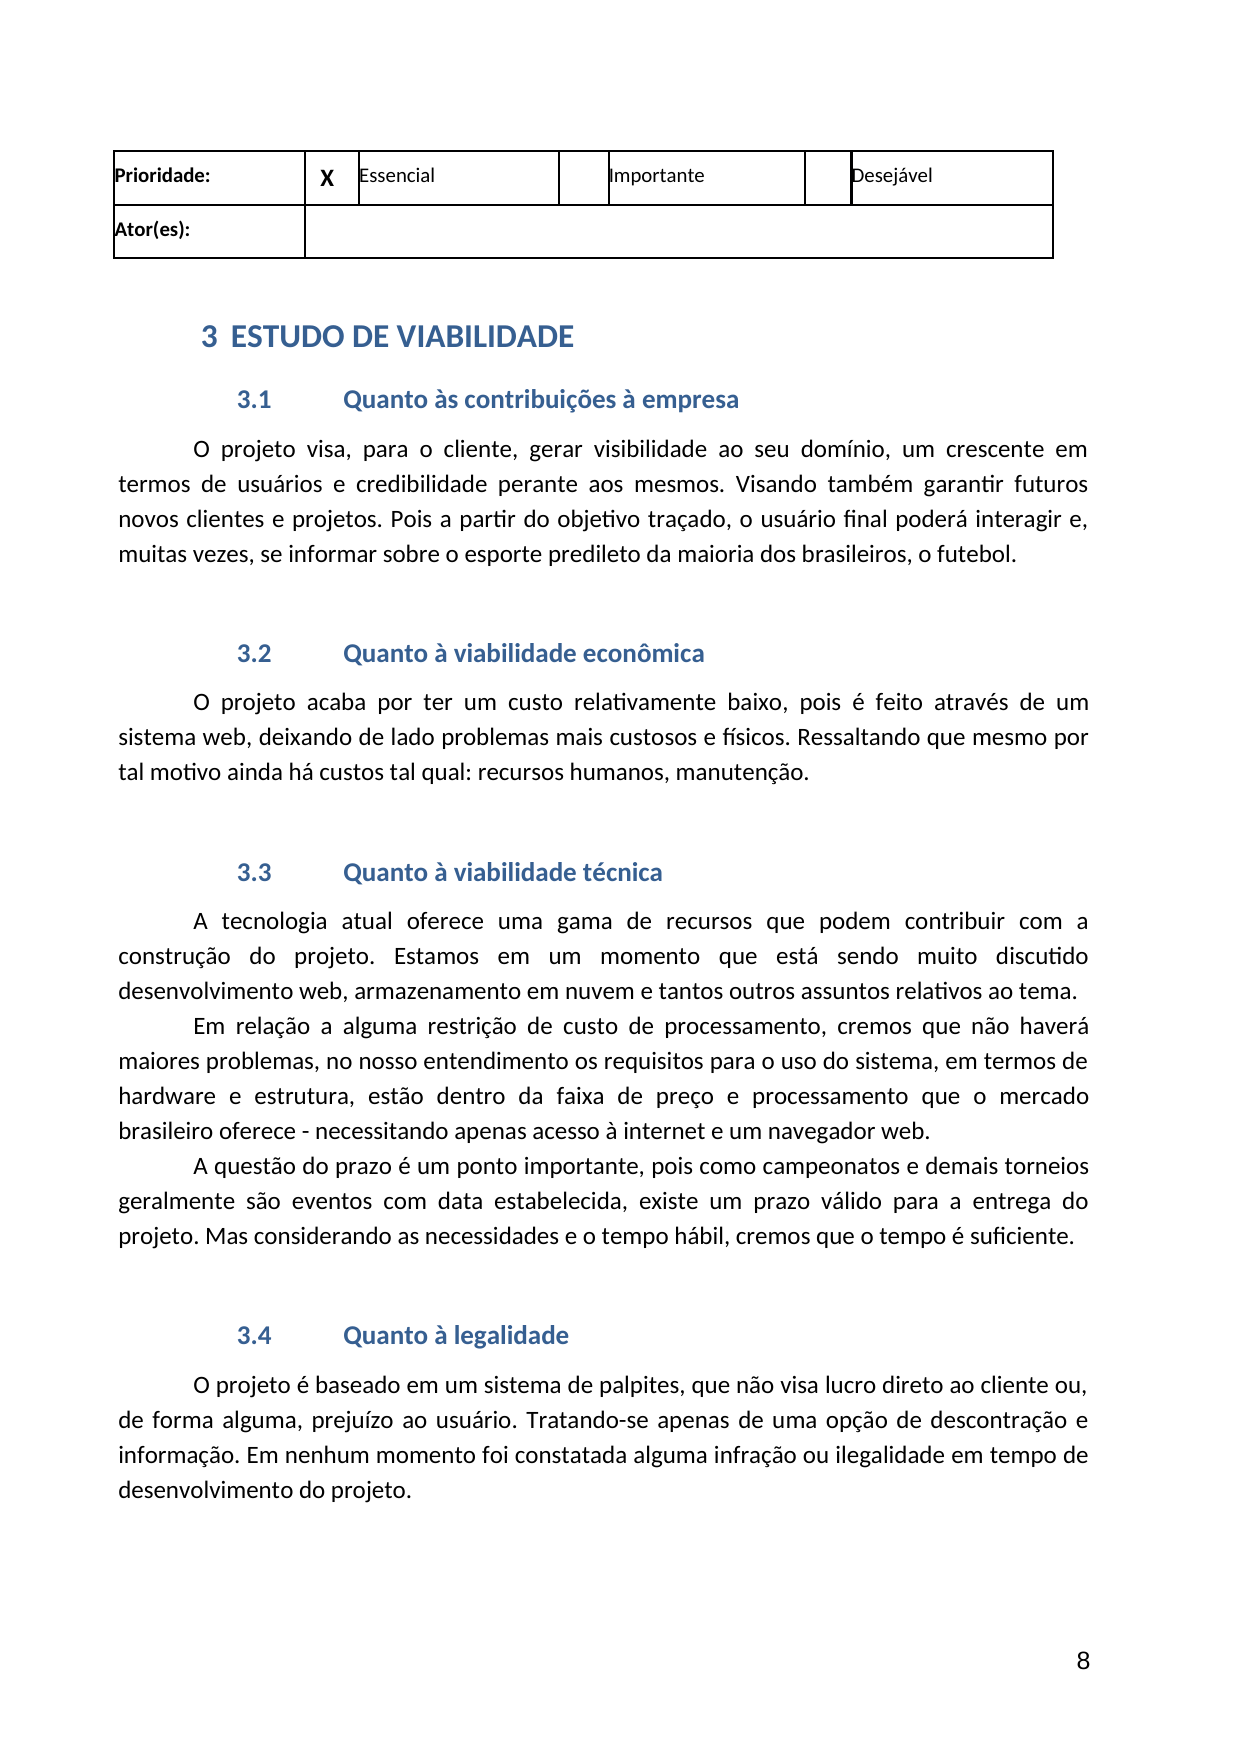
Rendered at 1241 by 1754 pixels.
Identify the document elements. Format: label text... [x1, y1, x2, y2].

list Quanto à legalidade [231, 1318, 1090, 1351]
list Quanto à viabilidade econômica [231, 636, 1090, 669]
table_header X [306, 152, 358, 203]
table_header Desejável [853, 152, 1052, 203]
table_header Prioridade: [115, 152, 304, 203]
table_header [560, 152, 608, 203]
table_cell Ator(es): [115, 206, 304, 257]
text Em relação a alguma restrição de custo de processamento, cremos que não haverá maiores problemas, no nosso entendimento os requisitos para o uso do sistema, em termos de hardware e estrutura, estão dentro da faixa de preço e processamento que o mercado brasileiro oferece - necessitando apenas acesso à internet e um navegador web. [118, 1010, 1090, 1146]
list Quanto à viabilidade técnica [231, 855, 1090, 888]
list ESTUDO DE VIABILIDADE [193, 315, 1090, 356]
text A questão do prazo é um ponto importante, pois como campeonatos e demais torneios geralmente são eventos com data estabelecida, existe um prazo válido para a entrega do projeto. Mas considerando as necessidades e o tempo hábil, cremos que o tempo é suficiente. [118, 1150, 1090, 1251]
text O projeto é baseado em um sistema de palpites, que não visa lucro direto ao cliente ou, de forma alguma, prejuízo ao usuário. Tratando-se apenas de uma opção de descontração e informação. Em nenhum momento foi constatada alguma infração ou ilegalidade em tempo de desenvolvimento do projeto. [118, 1369, 1090, 1504]
table_header [806, 152, 850, 203]
text A tecnologia atual oferece uma gama de recursos que podem contribuir com a construção do projeto. Estamos em um momento que está sendo muito discutido desenvolvimento web, armazenamento em nuvem e tantos outros assuntos relativos ao tema. [118, 905, 1090, 1006]
table_header Essencial [360, 152, 558, 203]
text O projeto visa, para o cliente, gerar visibilidade ao seu domínio, um crescente em termos de usuários e credibilidade perante aos mesmos. Visando também garantir futuros novos clientes e projetos. Pois a partir do objetivo traçado, o usuário final poderá interagir e, muitas vezes, se informar sobre o esporte predileto da maioria dos brasileiros, o futebol. [118, 433, 1090, 568]
table_header Importante [610, 152, 804, 203]
table_cell [306, 206, 1052, 257]
list Quanto às contribuições à empresa [231, 382, 1090, 415]
text O projeto acaba por ter um custo relativamente baixo, pois é feito através de um sistema web, deixando de lado problemas mais custosos e físicos. Ressaltando que mesmo por tal motivo ainda há custos tal qual: recursos humanos, manutenção. [118, 686, 1090, 787]
